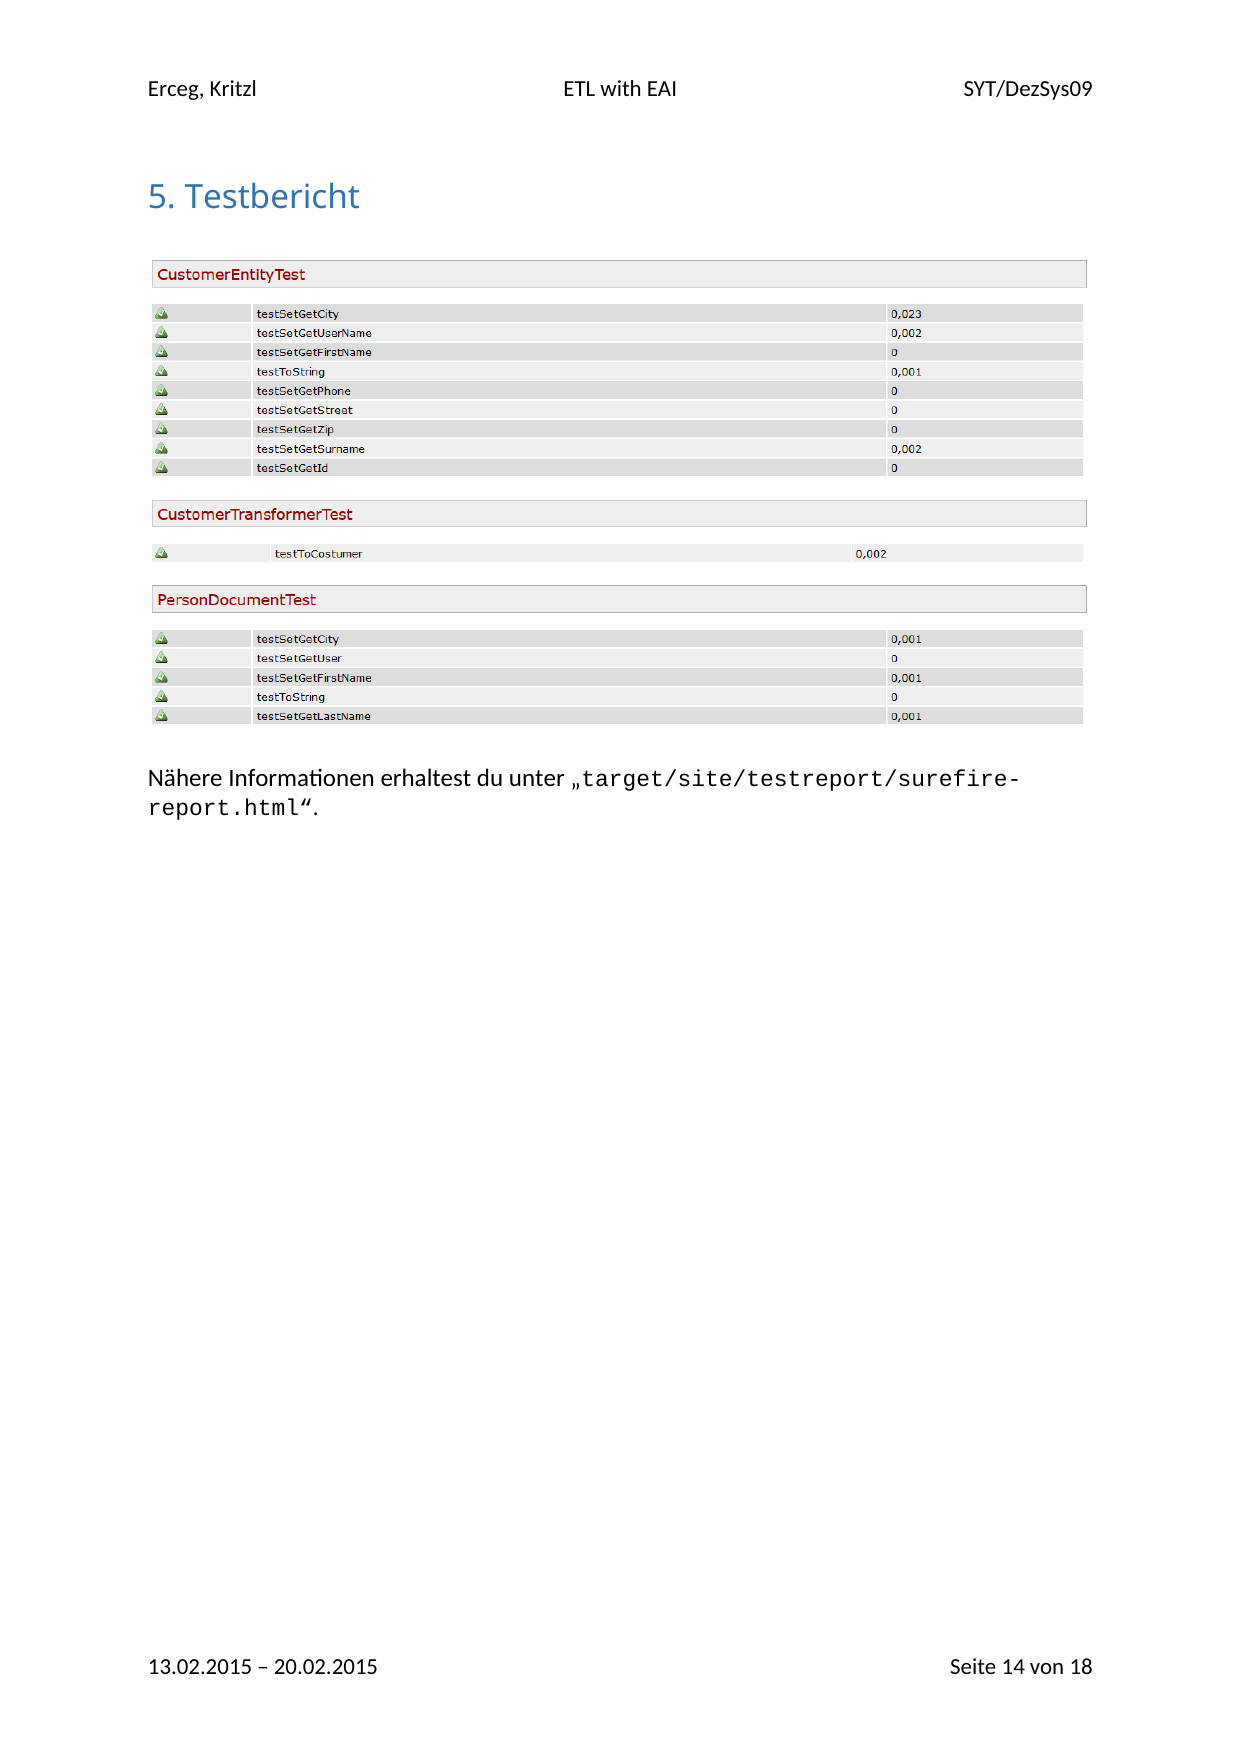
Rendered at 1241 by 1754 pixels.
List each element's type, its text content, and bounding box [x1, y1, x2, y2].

text Nähere Informationen erhaltest du unter „target/site/testreport/surefire-report.html“. [148, 762, 1093, 822]
subtitle 5. Testbericht [148, 173, 1093, 218]
picture [147, 252, 1093, 734]
